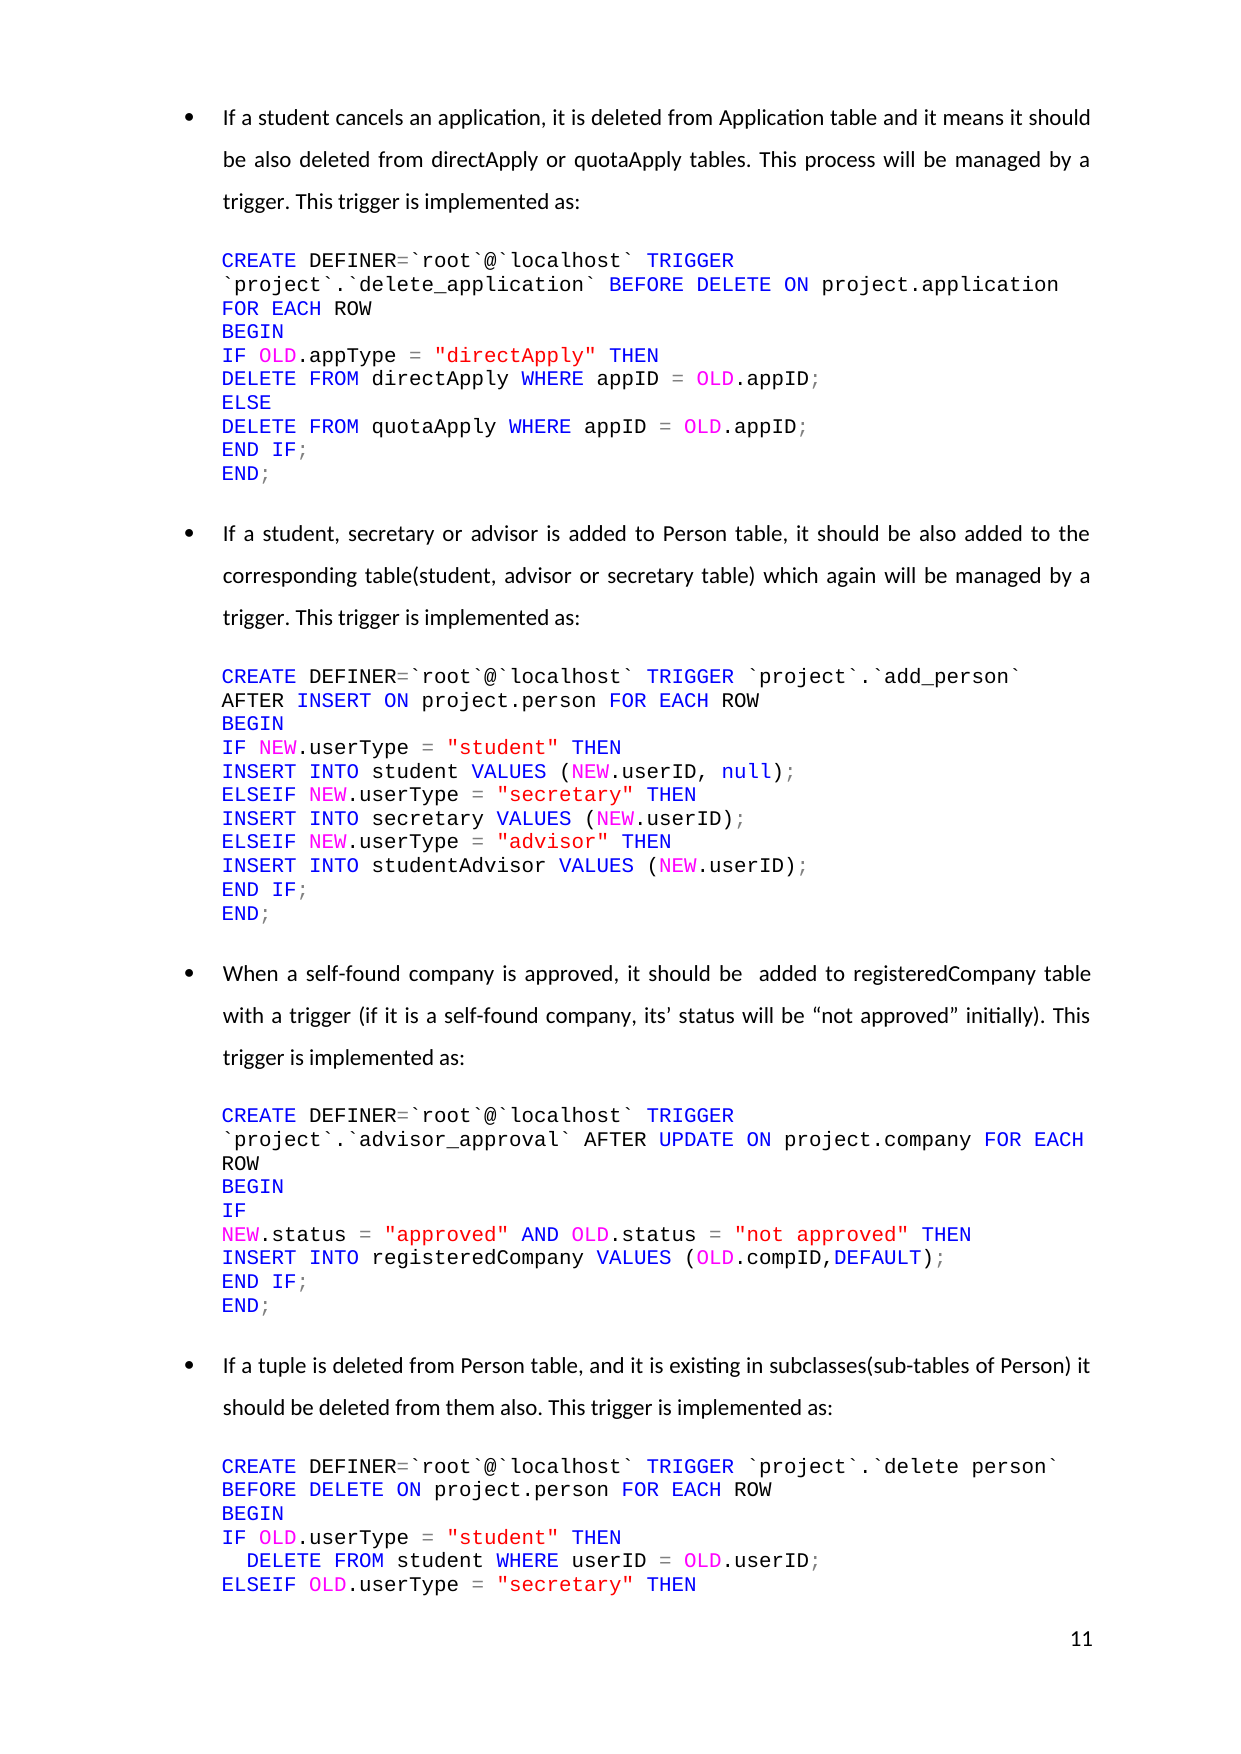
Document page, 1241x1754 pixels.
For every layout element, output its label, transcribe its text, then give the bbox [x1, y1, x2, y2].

text ELSEIF NEW.userType = "advisor" THEN [221, 832, 1093, 855]
text DELETE FROM directApply WHERE appID = OLD.appID; [221, 368, 1093, 392]
text CREATE DEFINER=`root`@`localhost` TRIGGER `project`.`delete_application` BEFORE DELETE ON project.application FOR EACH ROW [221, 250, 1093, 321]
text NEW.status = "approved" AND OLD.status = "not approved" THEN [221, 1224, 1093, 1247]
text INSERT INTO registeredCompany VALUES (OLD.compID,DEFAULT); [221, 1247, 1093, 1271]
text END IF; [221, 879, 1093, 902]
text END IF; [221, 439, 1093, 463]
text CREATE DEFINER=`root`@`localhost` TRIGGER `project`.`delete person` BEFORE DELETE ON project.person FOR EACH ROW [221, 1456, 1093, 1503]
text CREATE DEFINER=`root`@`localhost` TRIGGER `project`.`advisor_approval` AFTER UPDATE ON project.company FOR EACH ROW [221, 1106, 1093, 1176]
text CREATE DEFINER=`root`@`localhost` TRIGGER `project`.`add_person` AFTER INSERT ON project.person FOR EACH ROW [221, 666, 1093, 713]
text INSERT INTO studentAdvisor VALUES (NEW.userID); [221, 855, 1093, 879]
text BEGIN [221, 1503, 1093, 1527]
text IF NEW.userType = "student" THEN [221, 737, 1093, 761]
list When a self-found company is approved, it should be added to registeredCompany table with a trigger (if it is a self-found company, its’ status will be “not approved” initially). This trigger is implemented as: [185, 959, 1093, 1071]
text END; [221, 463, 1093, 487]
list If a student, secretary or advisor is added to Person table, it should be also added to the corresponding table(student, advisor or secretary table) which again will be managed by a trigger. This trigger is implemented as: [185, 519, 1093, 631]
list If a student cancels an application, it is deleted from Application table and it means it should be also deleted from directApply or quotaApply tables. This process will be managed by a trigger. This trigger is implemented as: [185, 103, 1093, 215]
text BEGIN [221, 1176, 1093, 1200]
text END; [221, 1295, 1093, 1318]
text DELETE FROM quotaApply WHERE appID = OLD.appID; [221, 416, 1093, 439]
text ELSEIF OLD.userType = "secretary" THEN [221, 1574, 1093, 1598]
text IF [221, 1200, 1093, 1224]
text BEGIN [221, 713, 1093, 737]
text INSERT INTO secretary VALUES (NEW.userID); [221, 808, 1093, 832]
text INSERT INTO student VALUES (NEW.userID, null); [221, 761, 1093, 784]
text DELETE FROM student WHERE userID = OLD.userID; [221, 1550, 1093, 1574]
text ELSEIF NEW.userType = "secretary" THEN [221, 784, 1093, 808]
text END IF; [221, 1271, 1093, 1295]
text END; [221, 902, 1093, 926]
text IF OLD.userType = "student" THEN [221, 1527, 1093, 1550]
text IF OLD.appType = "directApply" THEN [221, 345, 1093, 368]
text ELSE [221, 392, 1093, 416]
text BEGIN [221, 321, 1093, 345]
list If a tuple is deleted from Person table, and it is existing in subclasses(sub-tables of Person) it should be deleted from them also. This trigger is implemented as: [185, 1351, 1093, 1421]
